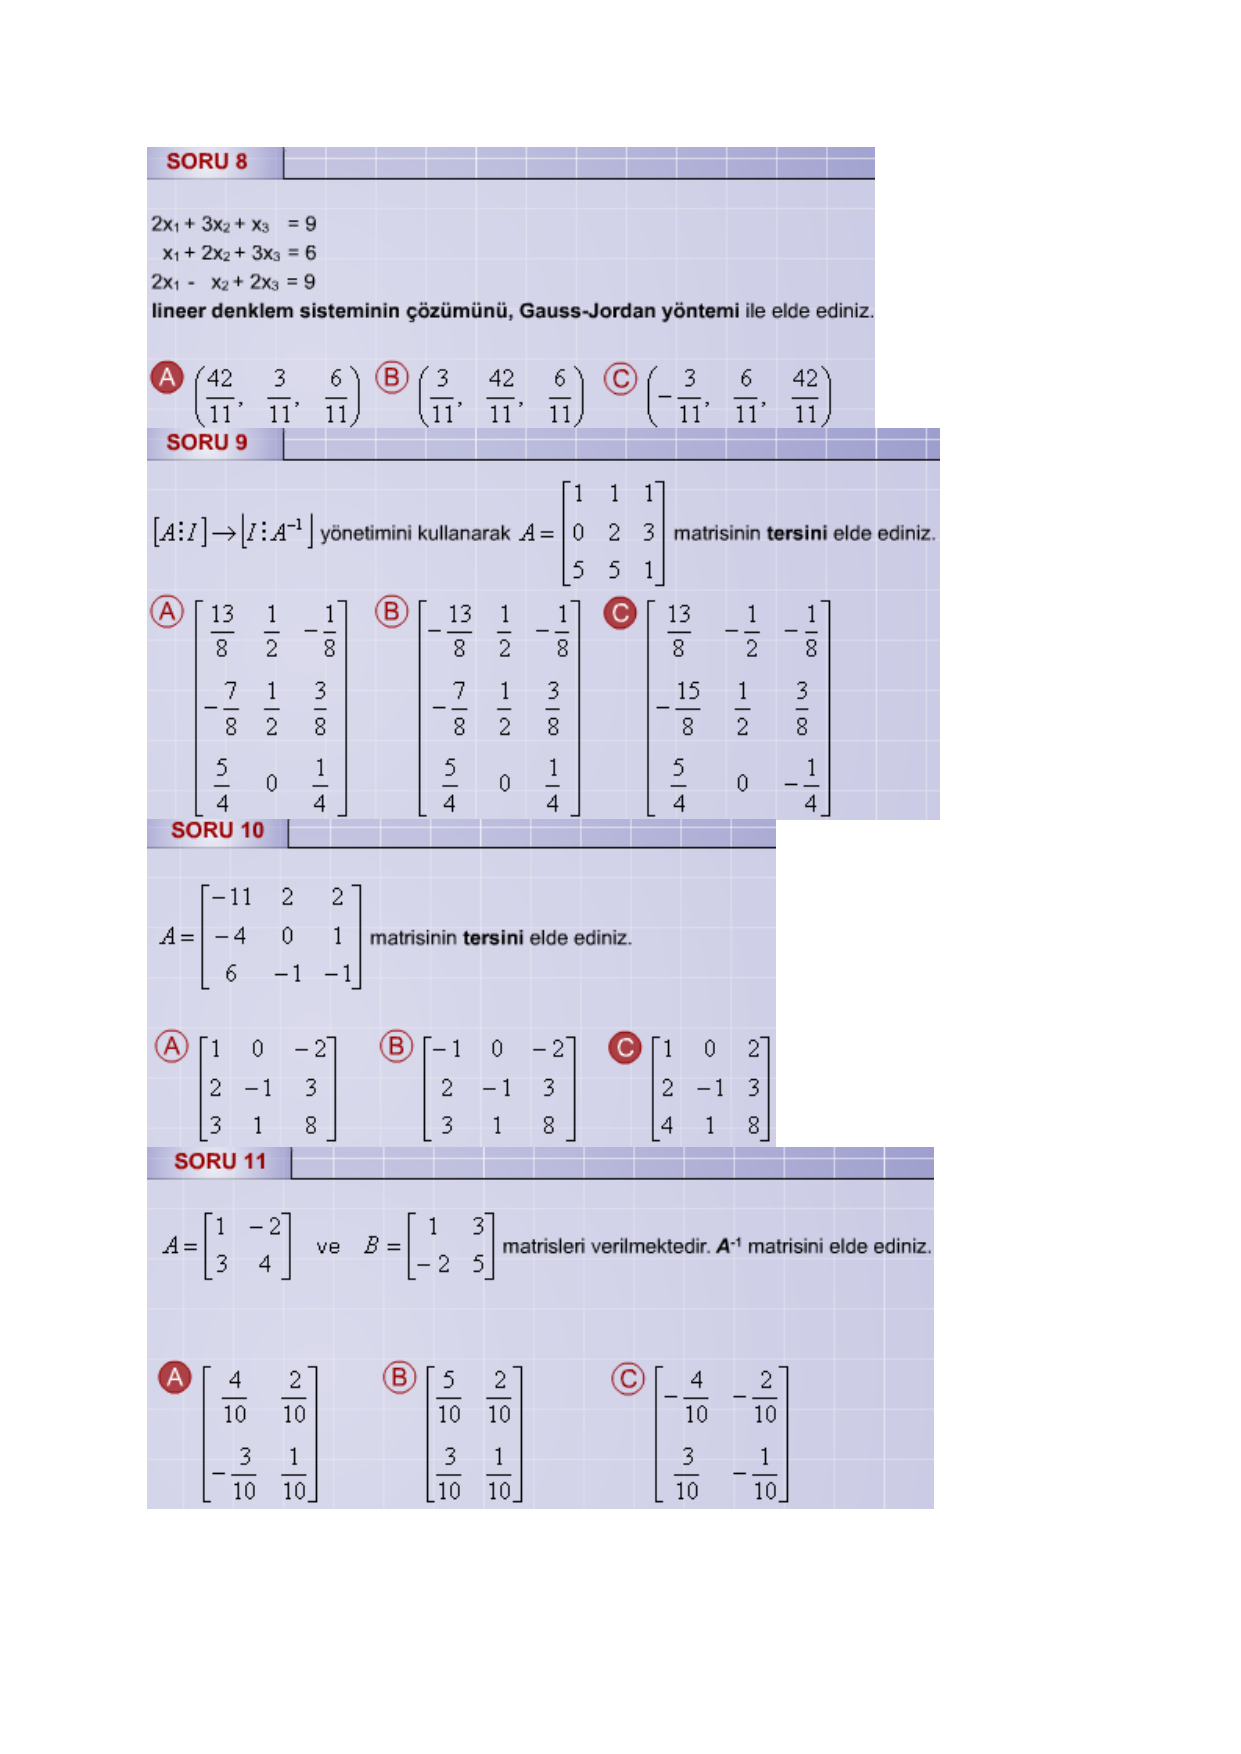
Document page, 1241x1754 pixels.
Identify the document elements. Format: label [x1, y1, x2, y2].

picture [147, 147, 940, 1509]
